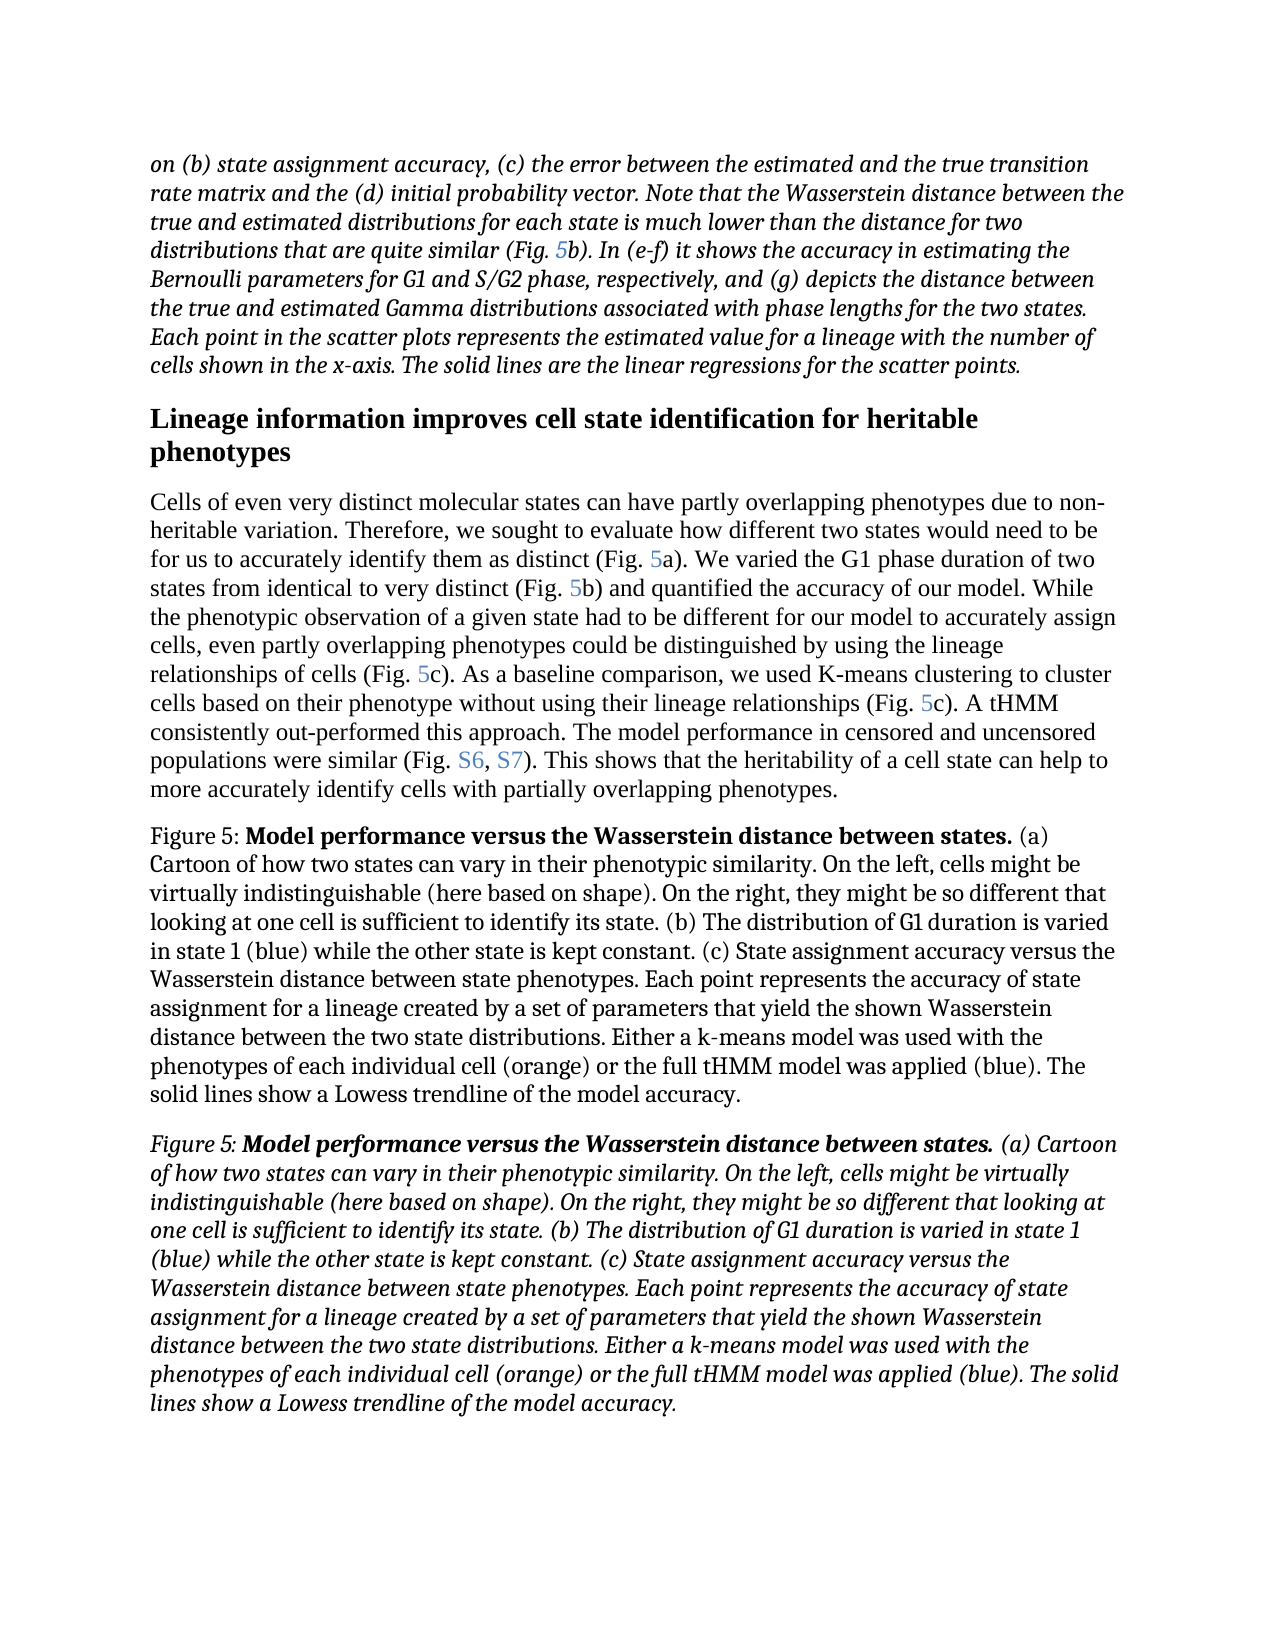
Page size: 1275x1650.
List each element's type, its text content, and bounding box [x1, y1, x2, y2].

text Cells of even very distinct molecular states can have partly overlapping phenotypes due to non-heritable variation. Therefore, we sought to evaluate how different two states would need to be for us to accurately identify them as distinct (Fig. 5a). We varied the G1 phase duration of two states from identical to very distinct (Fig. 5b) and quantified the accuracy of our model. While the phenotypic observation of a given state had to be different for our model to accurately assign cells, even partly overlapping phenotypes could be distinguished by using the lineage relationships of cells (Fig. 5c). As a baseline comparison, we used K-means clustering to cluster cells based on their phenotype without using their lineage relationships (Fig. 5c). A tHMM consistently out-performed this approach. The model performance in censored and uncensored populations were similar (Fig. S6, S7). This shows that the heritability of a cell state can help to more accurately identify cells with partially overlapping phenotypes. [150, 487, 1125, 803]
text Figure 5: Model performance versus the Wasserstein distance between states. (a) Cartoon of how two states can vary in their phenotypic similarity. On the left, cells might be virtually indistinguishable (here based on shape). On the right, they might be so different that looking at one cell is sufficient to identify its state. (b) The distribution of G1 duration is varied in state 1 (blue) while the other state is kept constant. (c) State assignment accuracy versus the Wasserstein distance between state phenotypes. Each point represents the accuracy of state assignment for a lineage created by a set of parameters that yield the shown Wasserstein distance between the two state distributions. Either a k-means model was used with the phenotypes of each individual cell (orange) or the full tHMM model was applied (blue). The solid lines show a Lowess trendline of the model accuracy. [150, 1130, 1125, 1417]
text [150, 150, 1125, 380]
subtitle Lineage information improves cell state identification for heritable phenotypes [150, 401, 1125, 468]
